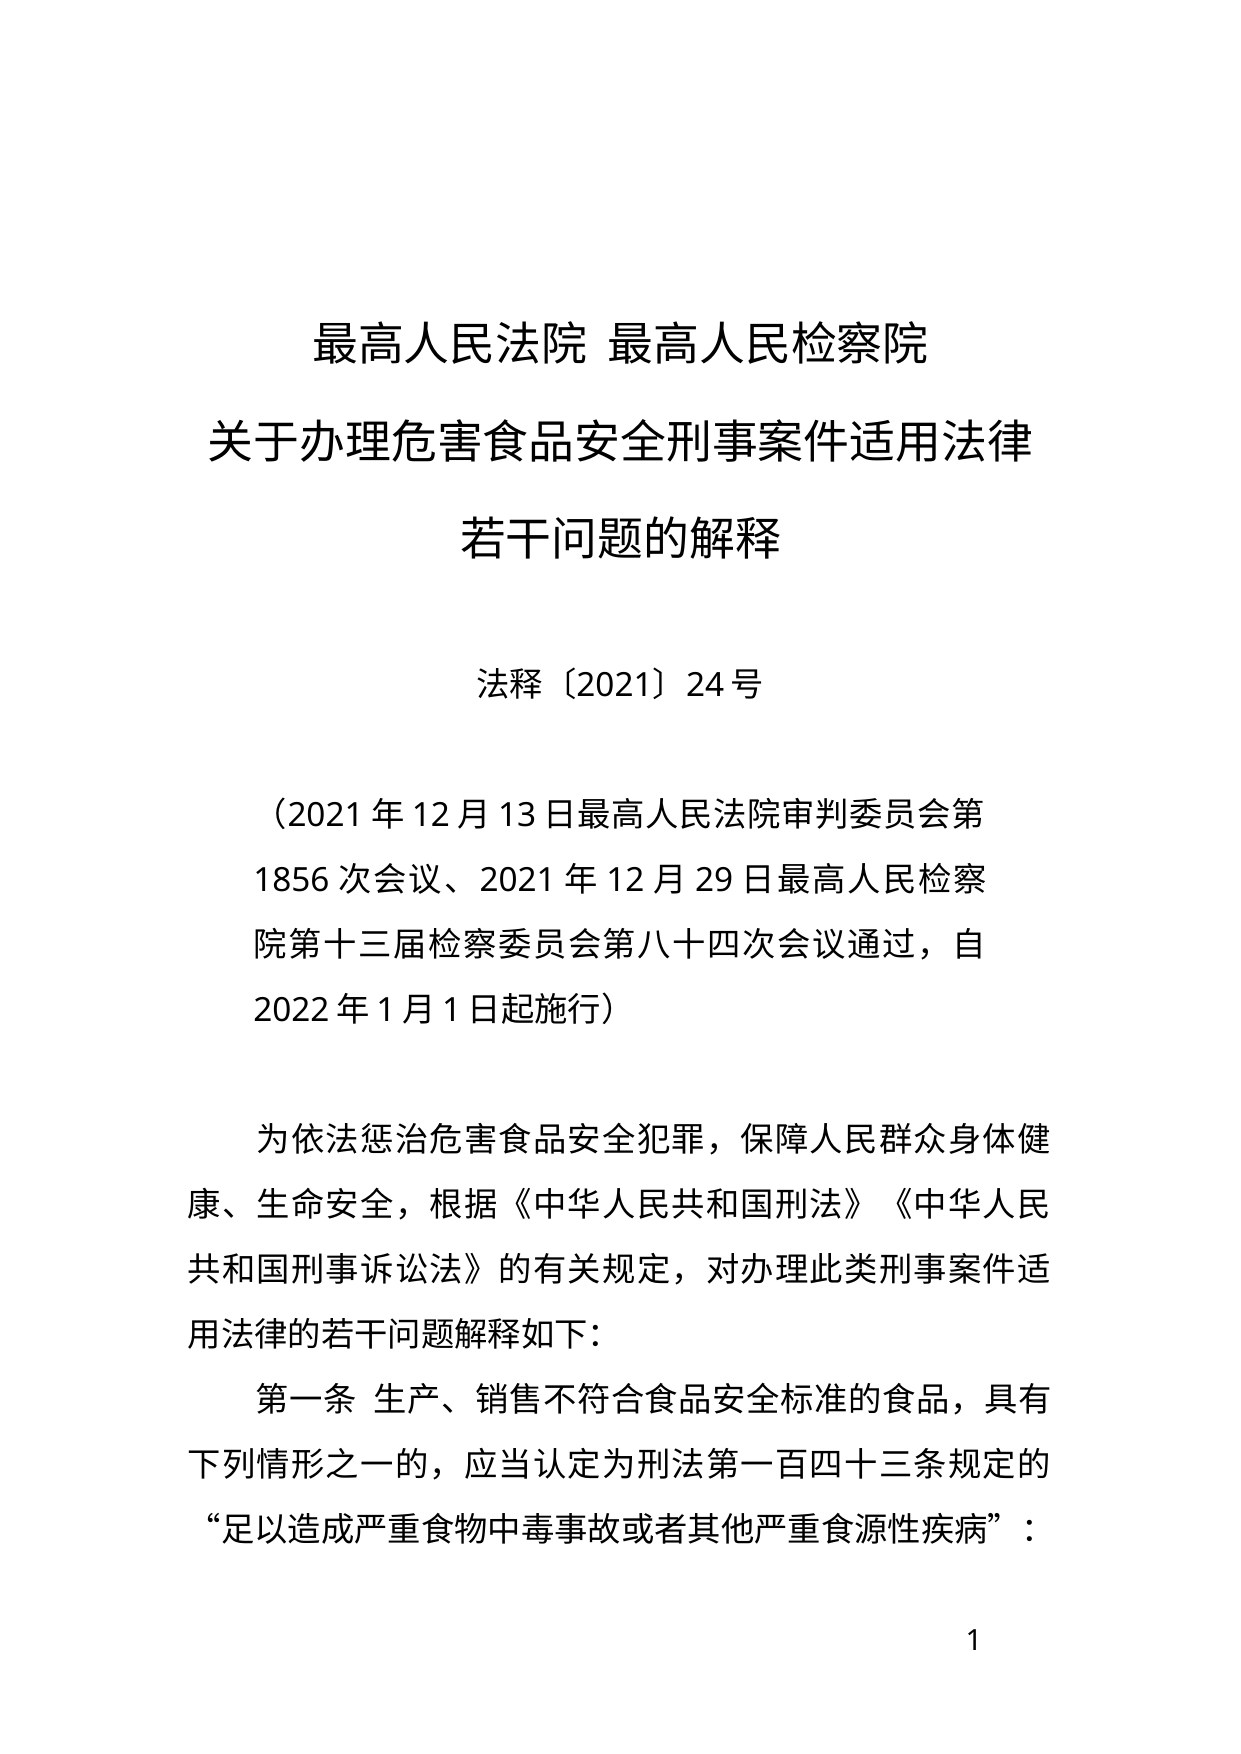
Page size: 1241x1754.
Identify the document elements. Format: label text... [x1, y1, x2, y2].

text （2021年12月13日最高人民法院审判委员会第1856次会议、2021年12月29日最高人民检察院第十三届检察委员会第八十四次会议通过，自2022年1月1日起施行） [253, 779, 987, 1039]
text 法释〔2021〕24号 [187, 649, 1053, 714]
text 关于办理危害食品安全刑事案件适用法律 [187, 389, 1053, 487]
text 最高人民法院 最高人民检察院 [187, 292, 1053, 389]
text 为依法惩治危害食品安全犯罪，保障人民群众身体健康、生命安全，根据《中华人民共和国刑法》《中华人民共和国刑事诉讼法》的有关规定，对办理此类刑事案件适用法律的若干问题解释如下： [187, 1104, 1053, 1364]
text 第一条 生产、销售不符合食品安全标准的食品，具有下列情形之一的，应当认定为刑法第一百四十三条规定的“足以造成严重食物中毒事故或者其他严重食源性疾病”： [187, 1364, 1053, 1559]
text 若干问题的解释 [187, 487, 1053, 584]
